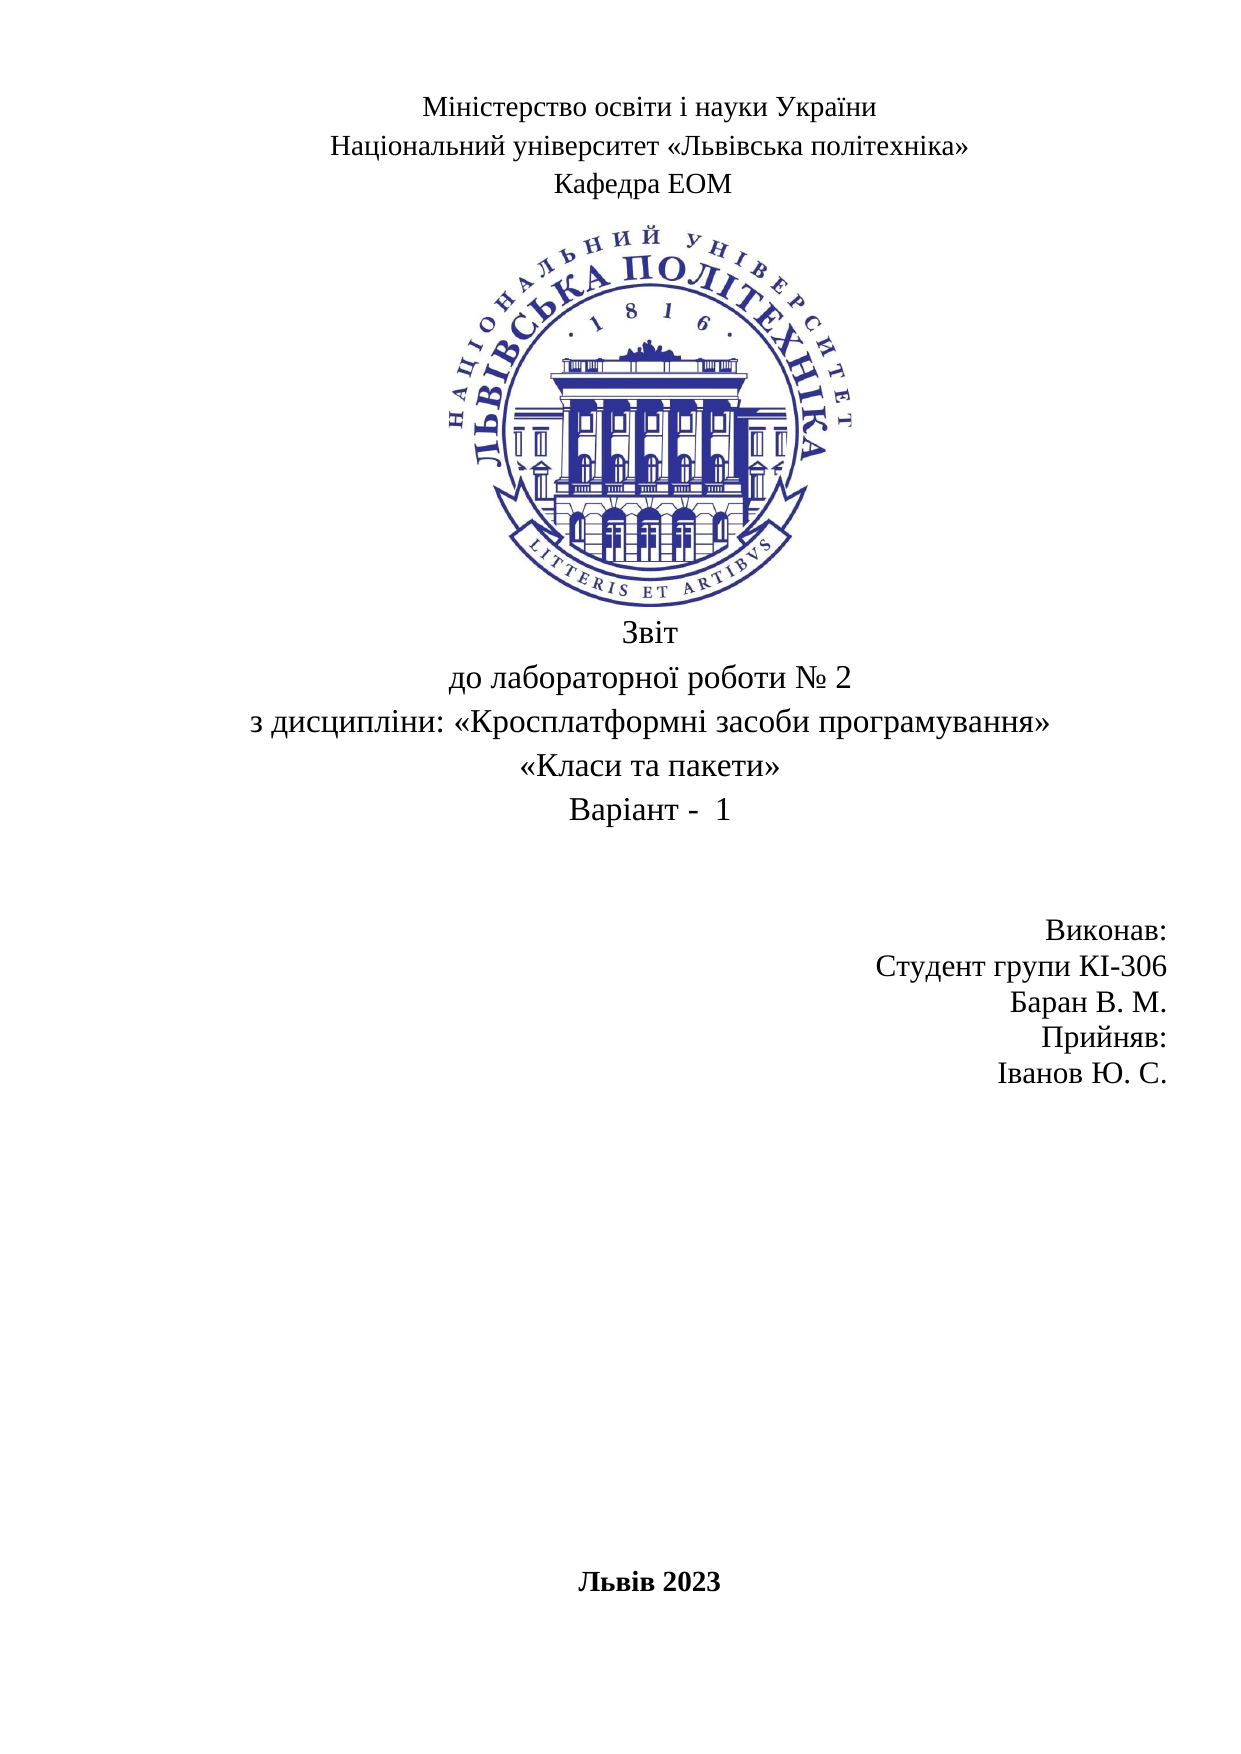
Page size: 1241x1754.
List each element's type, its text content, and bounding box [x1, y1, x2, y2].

text Іванов Ю. С. [133, 1055, 1167, 1091]
text Баран В. М. [133, 983, 1167, 1019]
text Національний університет «Львівська політехніка» [247, 128, 1052, 162]
text Львів 2023 [247, 1564, 1052, 1598]
text з дисципліни: «Кросплатформні засоби програмування» [248, 701, 1052, 739]
text Міністерство освіти і науки України [247, 89, 1052, 123]
picture [448, 225, 852, 607]
text Виконав: [133, 911, 1167, 947]
text до лабораторної роботи № 2 [248, 657, 1052, 695]
text Прийняв: [133, 1019, 1167, 1055]
text «Класи та пакети» Варіант - 1 [519, 745, 781, 827]
text Кафедра ЕОМ [133, 167, 1152, 200]
text Студент групи КІ-306 [133, 947, 1167, 983]
